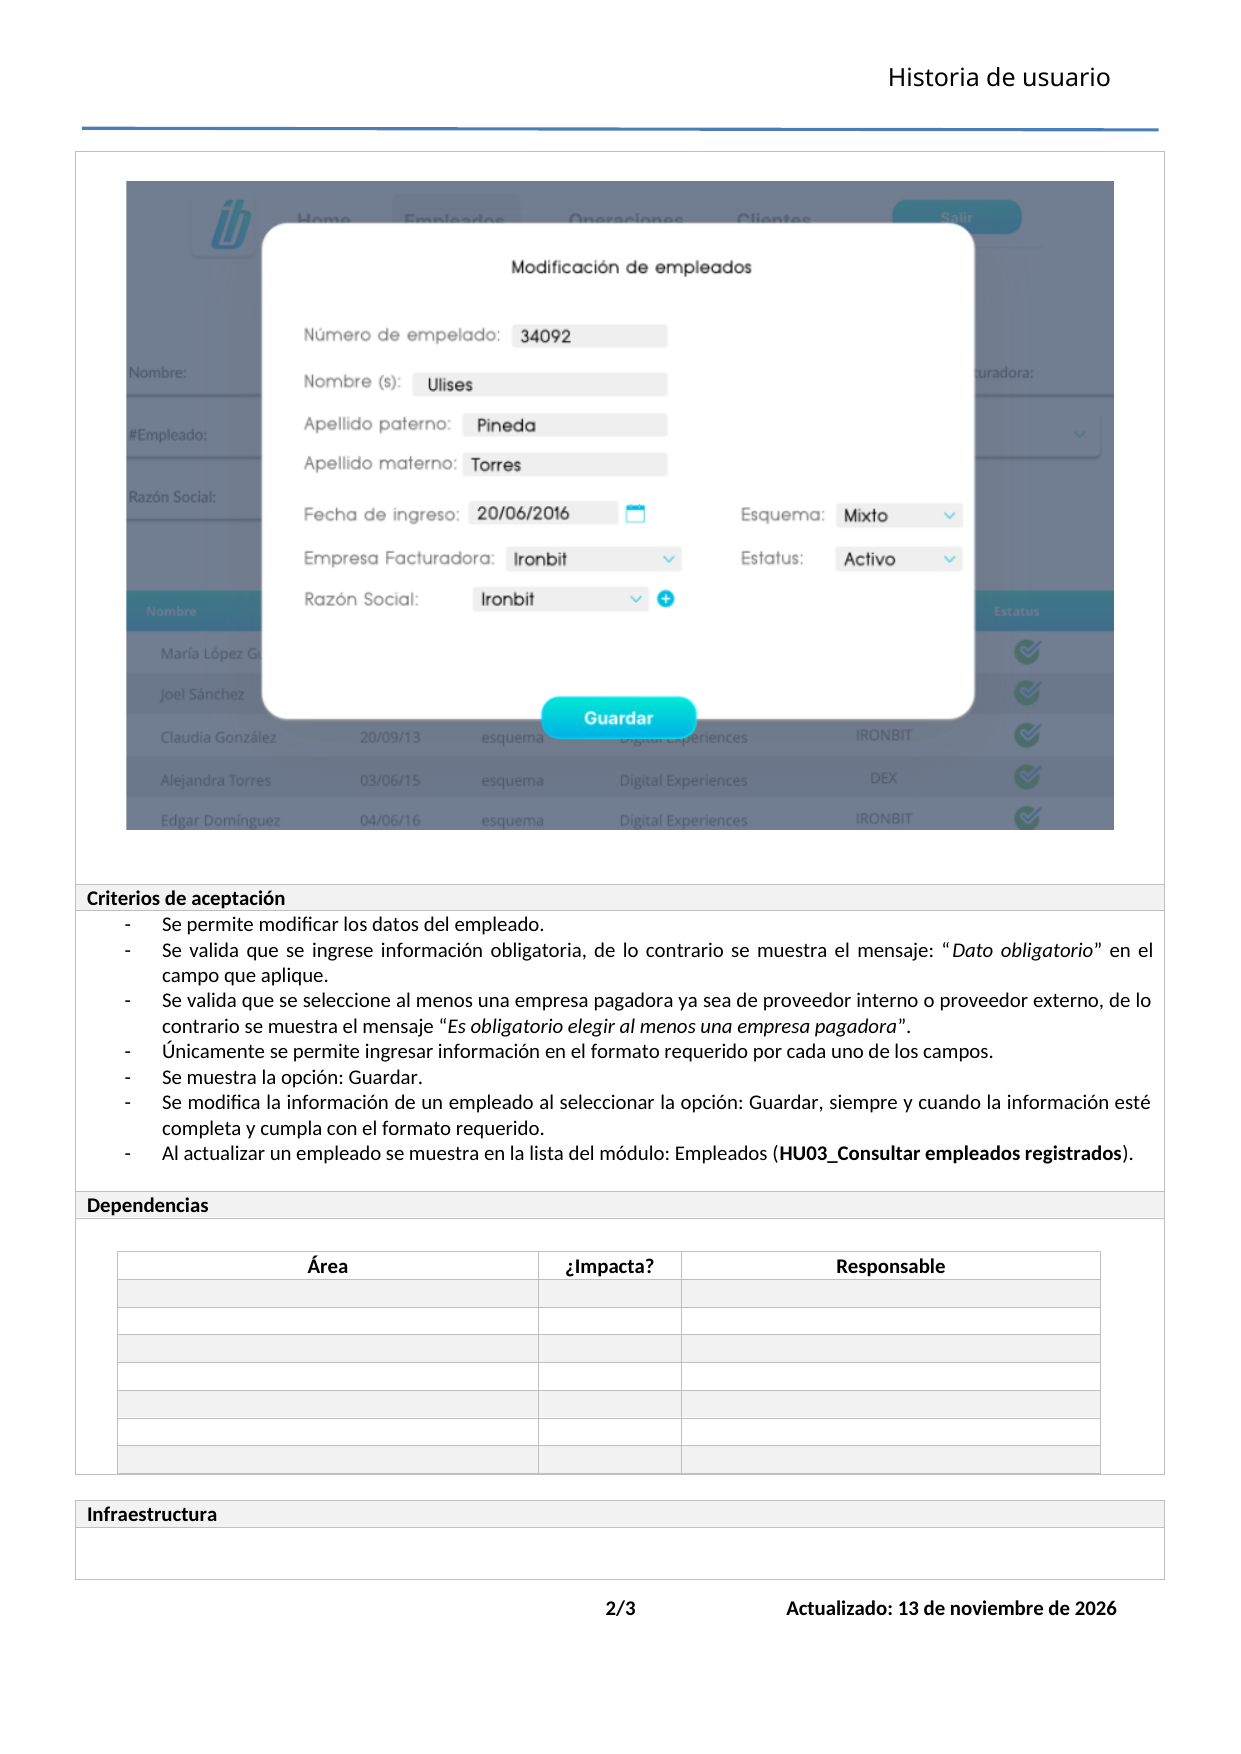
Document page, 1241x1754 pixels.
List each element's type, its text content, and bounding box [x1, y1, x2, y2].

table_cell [76, 152, 1164, 884]
table_header Infraestructura [76, 1501, 1164, 1527]
table_cell Dependencias [76, 1192, 1164, 1217]
table_cell Criterios de aceptación [76, 885, 1164, 910]
table_cell [76, 1219, 1164, 1474]
picture [126, 181, 1114, 830]
table_cell Se permite modificar los datos del empleado. Se valida que se ingrese información obligatoria, de lo contrario se muestra el mensaje: “Dato obligatorio” en el campo que aplique. Se valida que se seleccione al menos una empresa pagadora ya sea de proveedor interno o proveedor externo, de lo contrario se muestra el mensaje “Es obligatorio elegir al menos una empresa pagadora”. Únicamente se permite ingresar información en el formato requerido por cada uno de los campos. Se muestra la opción: Guardar. Se modifica la información de un empleado al seleccionar la opción: Guardar, siempre y cuando la información esté completa y cumpla con el formato requerido. Al actualizar un empleado se muestra en la lista del módulo: Empleados (HU03_Consultar empleados registrados). [76, 911, 1164, 1191]
table_cell [76, 1528, 1164, 1579]
